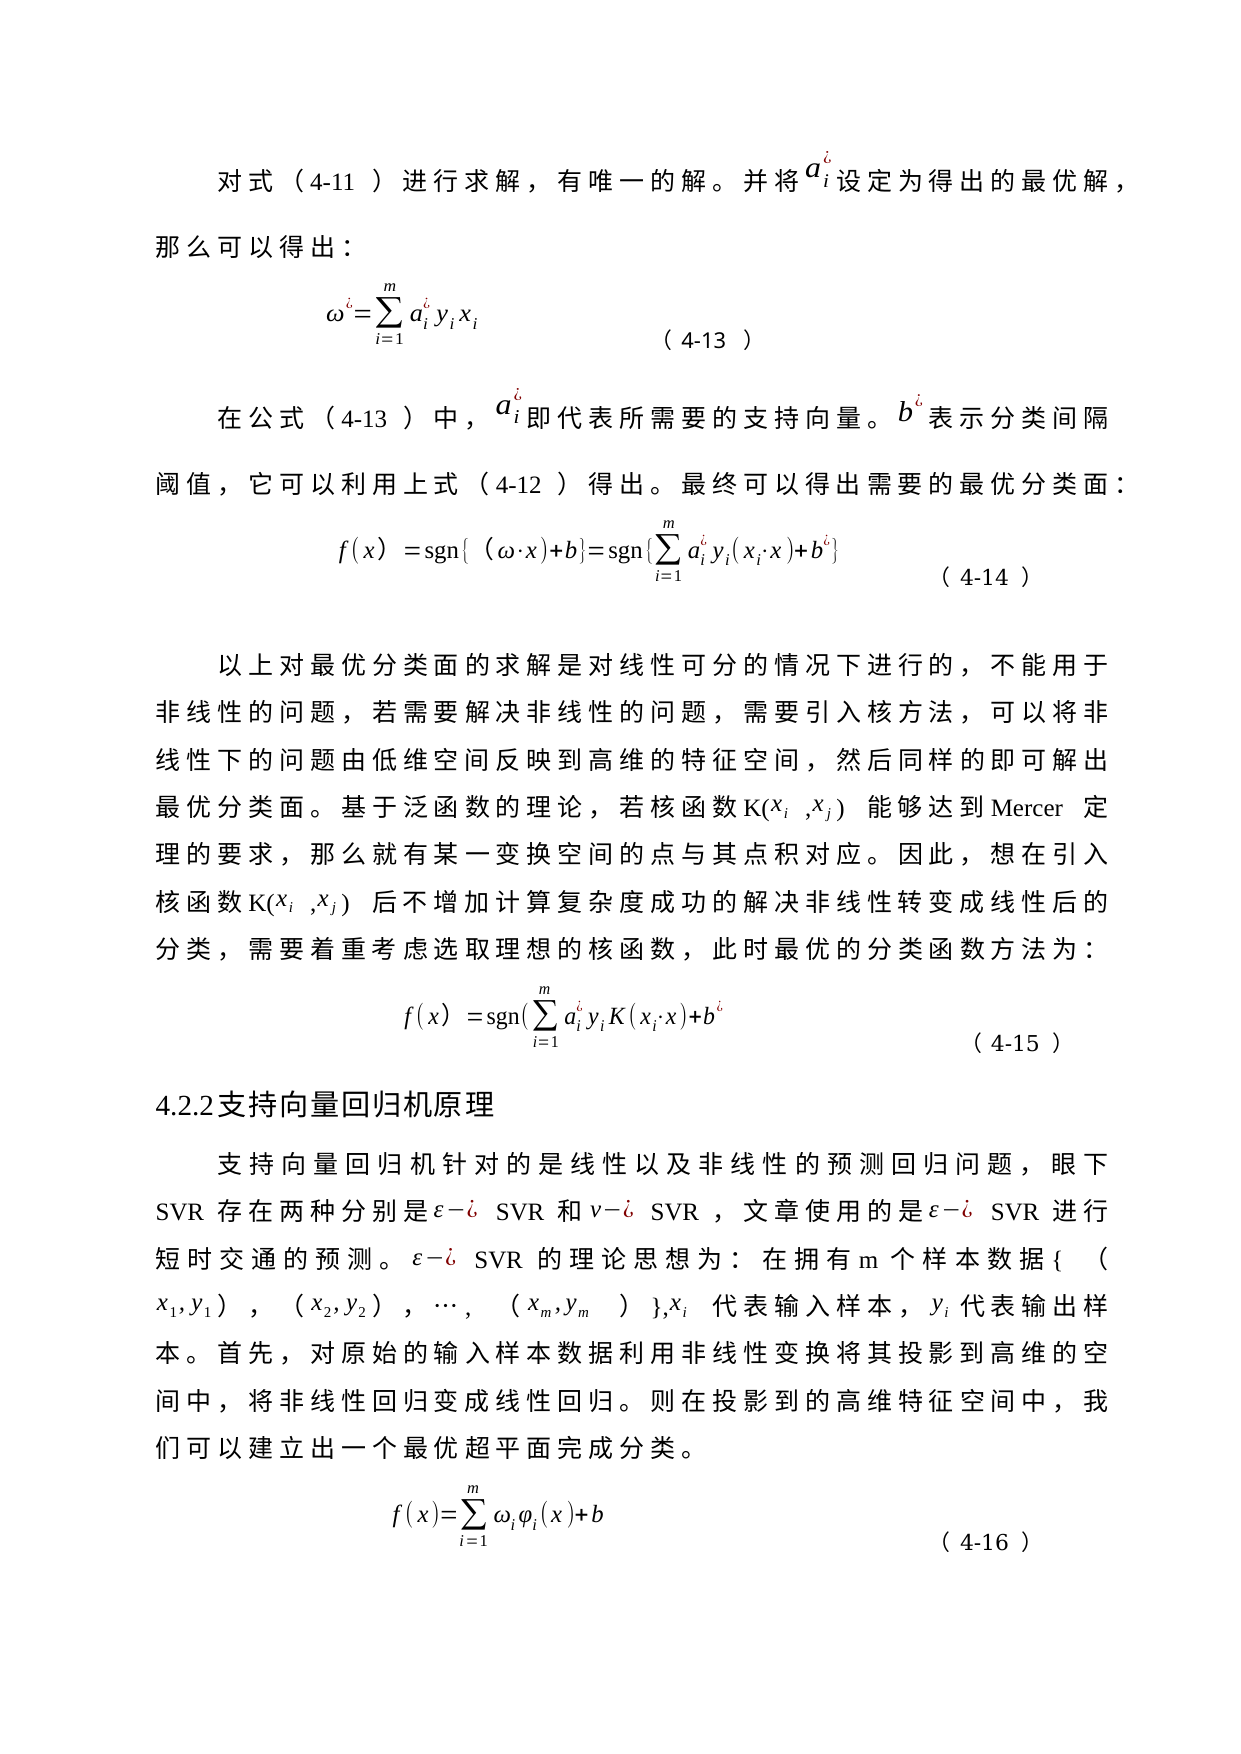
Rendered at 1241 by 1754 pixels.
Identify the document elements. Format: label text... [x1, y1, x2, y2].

text 以上对最优分类面的求解是对线性可分的情况下进行的，不能用于非线性的问题，若需要解决非线性的问题，需要引入核方法，可以将非线性下的问题由低维空间反映到高维的特征空间，然后同样的即可解出最优分类面。基于泛函数的理论，若核函数K(,)能够达到Mercer定理的要求，那么就有某一变换空间的点与其点积对应。因此，想在引入核函数K(,)后不增加计算复杂度成功的解决非线性转变成线性后的分类，需要着重考虑选取理想的核函数，此时最优的分类函数方法为： [155, 640, 1114, 972]
text （4-15） [330, 972, 1114, 1066]
text 支持向量回归机针对的是线性以及非线性的预测回归问题，眼下SVR存在两种分别是SVR和SVR，文章使用的是SVR进行短时交通的预测。SVR的理论思想为：在拥有m个样本数据{（），（），…, （）},代表输入样本，代表输出样本。首先，对原始的输入样本数据利用非线性变换将其投影到高维的空间中，将非线性回归变成线性回归。则在投影到的高维特征空间中，我们可以建立出一个最优超平面完成分类。 [155, 1139, 1114, 1471]
text （4-16） [155, 1471, 1114, 1565]
text 对式（4-11）进行求解，有唯一的解。并将设定为得出的最优解，那么可以得出： [155, 127, 1114, 269]
text 在公式（4-13）中，即代表所需要的支持向量。表示分类间隔阈值，它可以利用上式（4-12）得出。最终可以得出需要的最优分类面： [155, 364, 1114, 506]
text （4-13） [155, 269, 1114, 364]
subtitle 4.2.2支持向量回归机原理 [155, 1079, 1114, 1126]
text （4-14） [155, 506, 1114, 601]
